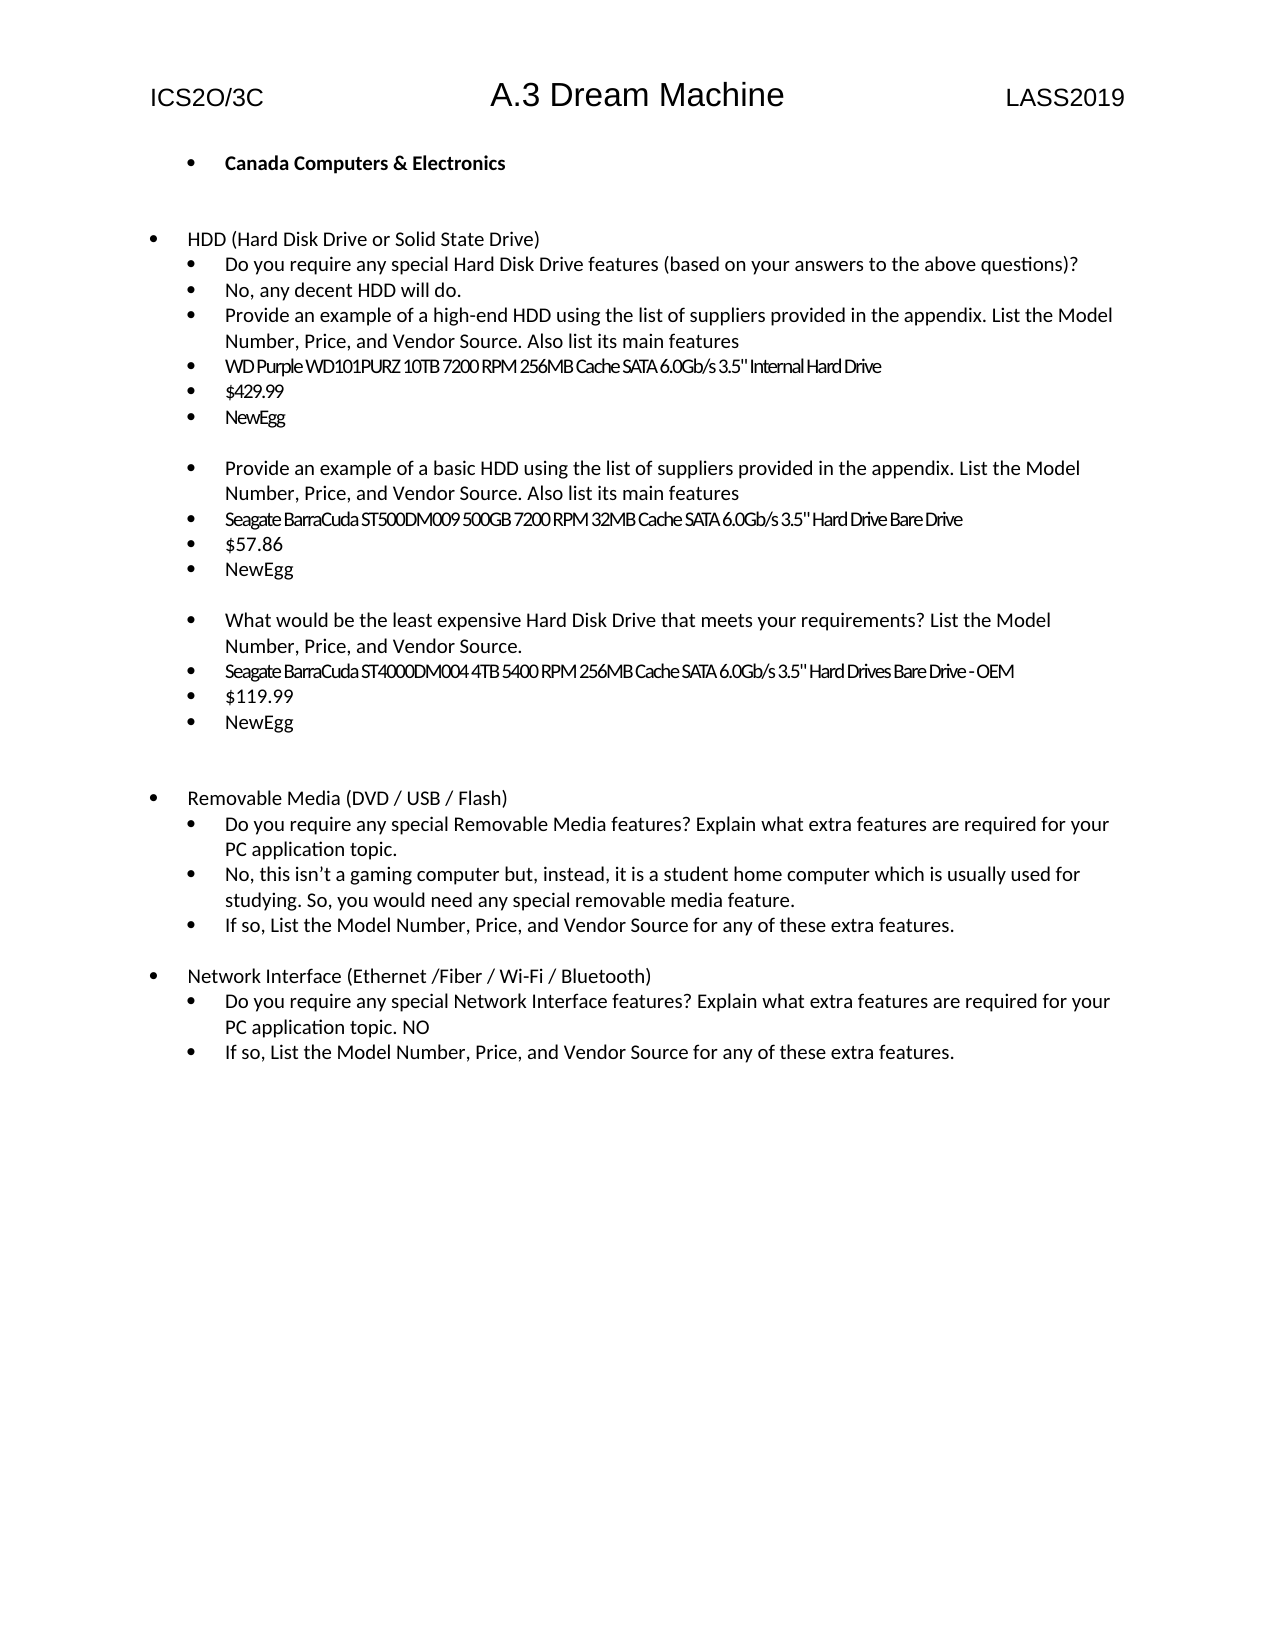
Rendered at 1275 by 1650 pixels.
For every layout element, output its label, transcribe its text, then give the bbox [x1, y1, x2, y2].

list Do you require any special Hard Disk Drive features (based on your answers to the above questions)? [187, 252, 1125, 277]
list If so, List the Model Number, Price, and Vendor Source for any of these extra features. [187, 912, 1125, 938]
list $57.86 [187, 531, 1125, 557]
subtitle Seagate BarraCuda ST4000DM004 4TB 5400 RPM 256MB Cache SATA 6.0Gb/s 3.5" Hard Drives Bare Drive - OEM [187, 658, 1125, 684]
subtitle $429.99 [187, 379, 1125, 404]
list If so, List the Model Number, Price, and Vendor Source for any of these extra features. [187, 1039, 1125, 1065]
list $119.99 [187, 684, 1125, 709]
subtitle WD Purple WD101PURZ 10TB 7200 RPM 256MB Cache SATA 6.0Gb/s 3.5" Internal Hard Drive [187, 353, 1125, 379]
list No, this isn’t a gaming computer but, instead, it is a student home computer which is usually used for studying. So, you would need any special removable media feature. [187, 862, 1125, 912]
list Do you require any special Network Interface features? Explain what extra features are required for your PC application topic. NO [187, 989, 1125, 1039]
list What would be the least expensive Hard Disk Drive that meets your requirements? List the Model Number, Price, and Vendor Source. [187, 607, 1125, 658]
list Removable Media (DVD / USB / Flash) [150, 785, 1125, 811]
list Provide an example of a basic HDD using the list of suppliers provided in the appendix. List the Model Number, Price, and Vendor Source. Also list its main features [187, 455, 1125, 506]
list HDD (Hard Disk Drive or Solid State Drive) [150, 226, 1125, 252]
subtitle NewEgg [187, 404, 1125, 429]
list No, any decent HDD will do. [187, 277, 1125, 302]
list Do you require any special Removable Media features? Explain what extra features are required for your PC application topic. [187, 811, 1125, 862]
subtitle Canada Computers & Electronics [187, 150, 1125, 175]
list NewEgg [187, 557, 1125, 582]
list Provide an example of a high-end HDD using the list of suppliers provided in the appendix. List the Model Number, Price, and Vendor Source. Also list its main features [187, 302, 1125, 353]
list NewEgg [187, 709, 1125, 734]
subtitle Seagate BarraCuda ST500DM009 500GB 7200 RPM 32MB Cache SATA 6.0Gb/s 3.5" Hard Drive Bare Drive [187, 506, 1125, 531]
list Network Interface (Ethernet /Fiber / Wi-Fi / Bluetooth) [150, 963, 1125, 989]
